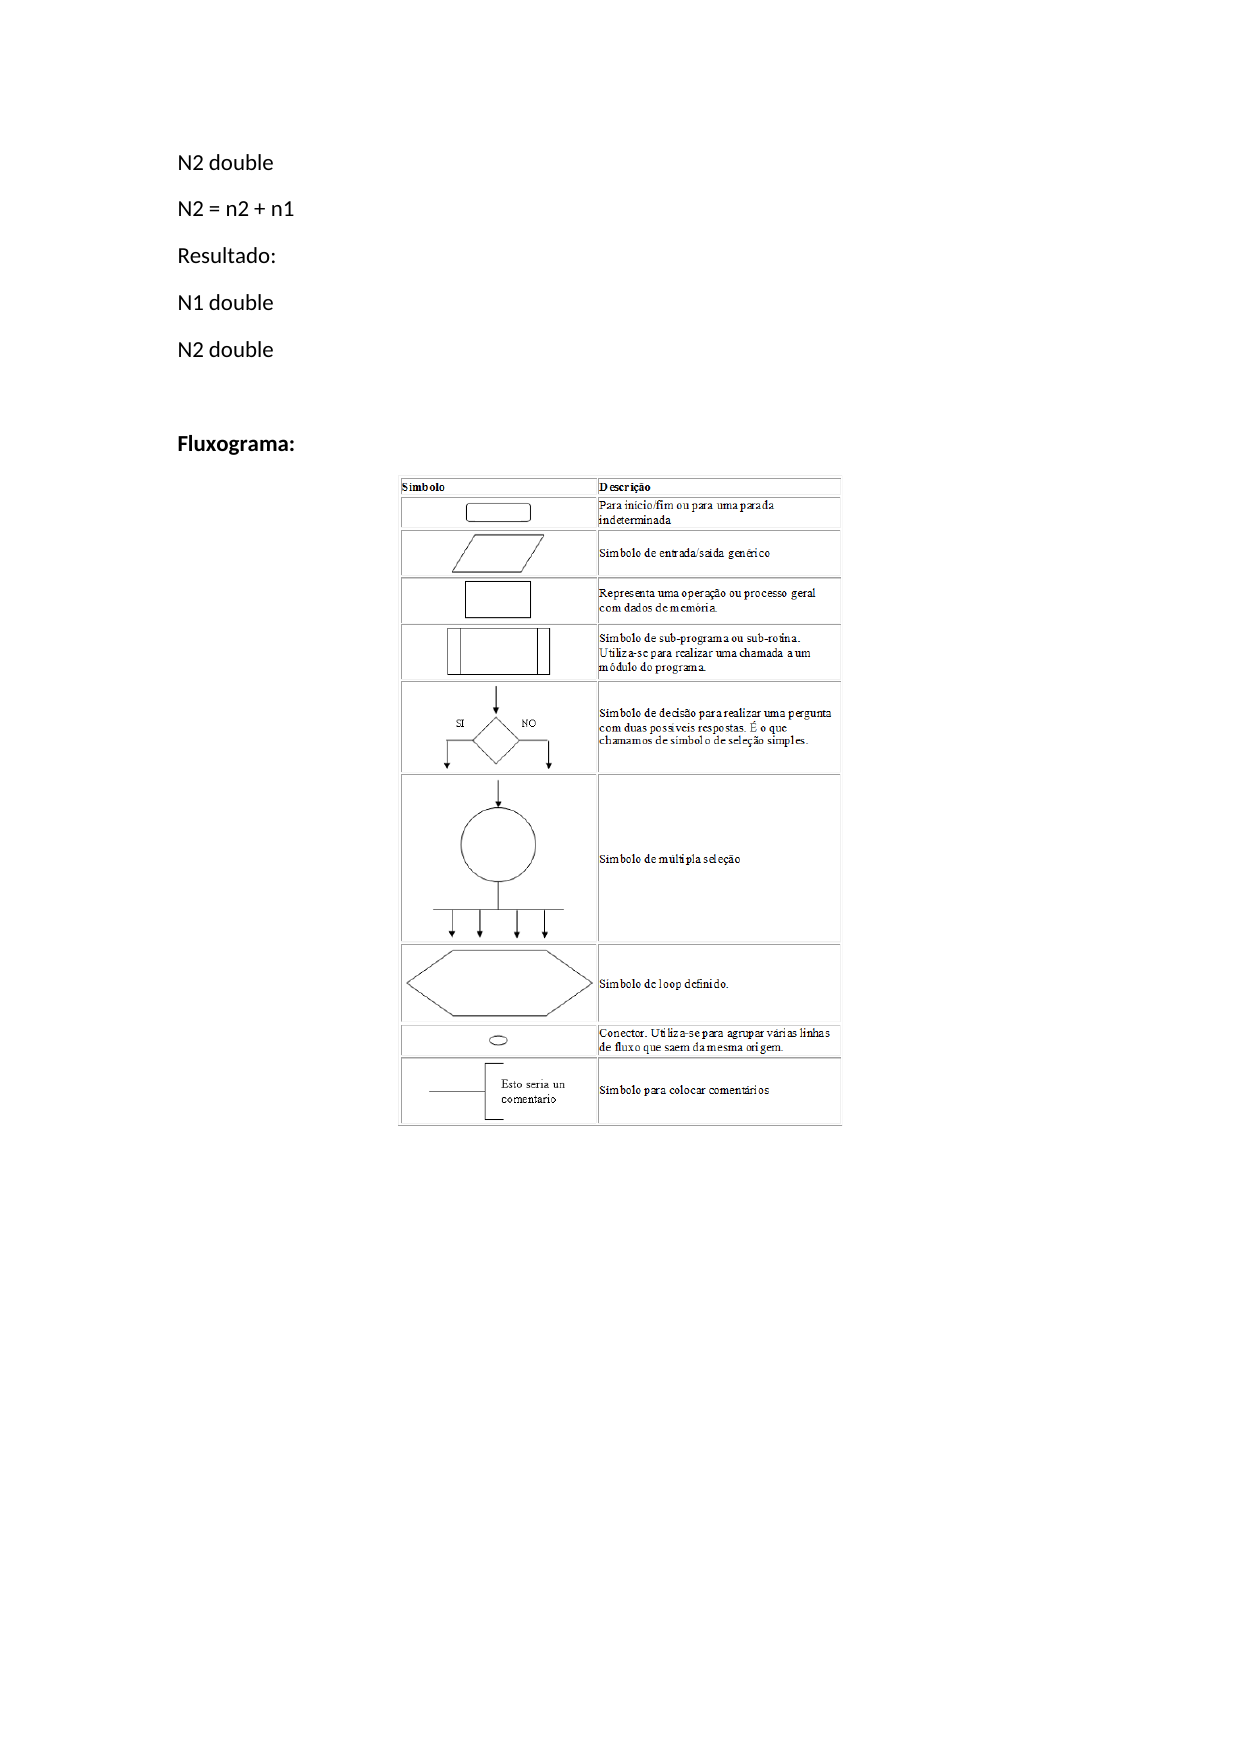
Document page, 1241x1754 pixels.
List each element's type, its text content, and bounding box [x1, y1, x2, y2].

text N2 = n2 + n1 [177, 194, 1063, 222]
text N1 double [177, 288, 1063, 316]
text Resultado: [177, 241, 1063, 269]
text N2 double [177, 148, 1063, 176]
text Fluxograma: [177, 429, 1063, 457]
text N2 double [177, 335, 1063, 363]
picture [398, 475, 843, 1137]
